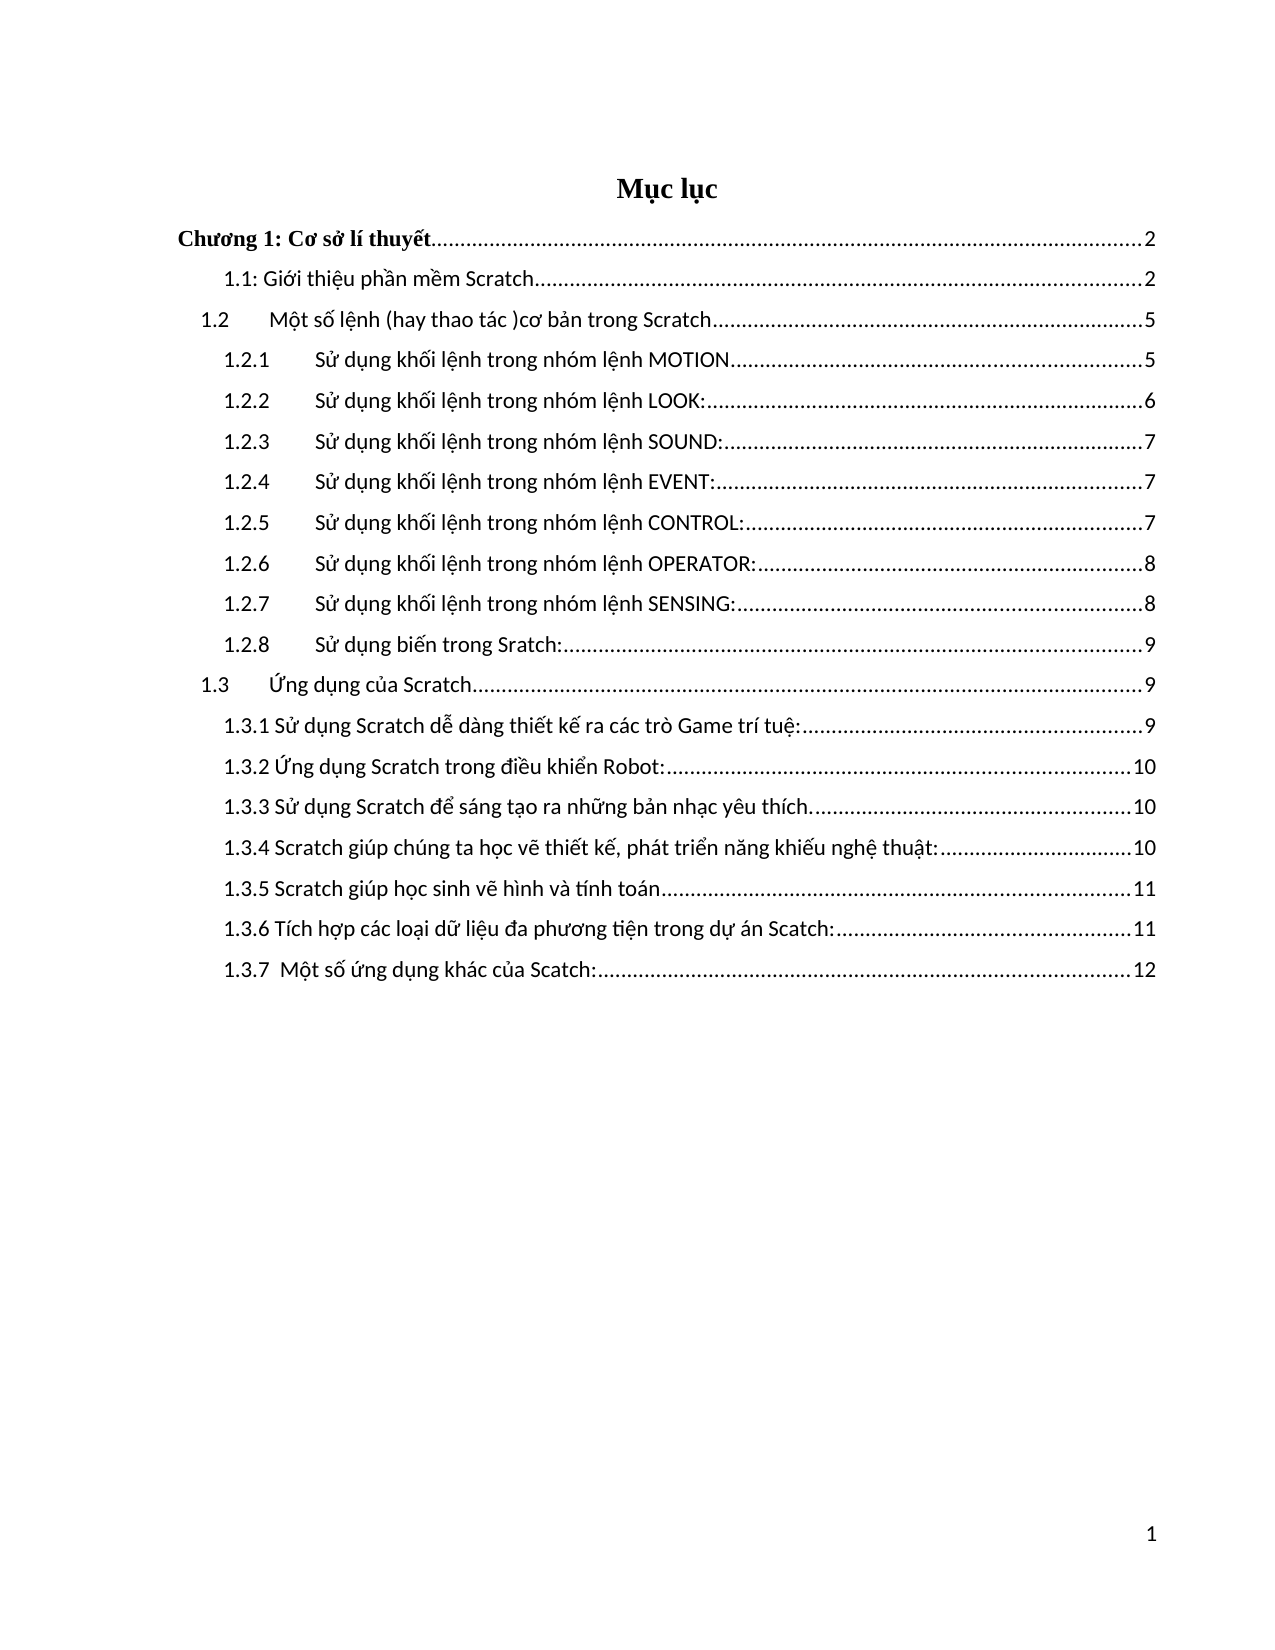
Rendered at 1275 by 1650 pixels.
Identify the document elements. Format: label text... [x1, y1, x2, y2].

text 1.3.6 Tích hợp các loại dữ liệu đa phương tiện trong dự án Scatch: 11 [223, 914, 1157, 942]
text Mục lục [177, 171, 1157, 204]
text 1.2.1 Sử dụng khối lệnh trong nhóm lệnh MOTION 5 [223, 346, 1157, 374]
text 1.3.2 Ứng dụng Scratch trong điều khiển Robot: 10 [223, 752, 1157, 780]
text 1.3.3 Sử dụng Scratch để sáng tạo ra những bản nhạc yêu thích. 10 [223, 792, 1157, 821]
text 1.2.2 Sử dụng khối lệnh trong nhóm lệnh LOOK: 6 [223, 386, 1157, 414]
text Chương 1: Cơ sở lí thuyết 2 [177, 224, 1157, 252]
text 1.3 Ứng dụng của Scratch 9 [200, 671, 1157, 699]
text 1.3.1 Sử dụng Scratch dễ dàng thiết kế ra các trò Game trí tuệ: 9 [223, 711, 1157, 739]
text 1.1: Giới thiệu phần mềm Scratch 2 [223, 264, 1157, 292]
text 1.2.3 Sử dụng khối lệnh trong nhóm lệnh SOUND: 7 [223, 427, 1157, 455]
text 1.2.8 Sử dụng biến trong Sratch: 9 [223, 630, 1157, 658]
text 1.2.4 Sử dụng khối lệnh trong nhóm lệnh EVENT: 7 [223, 467, 1157, 496]
text 1.3.7 Một số ứng dụng khác của Scatch: 12 [223, 955, 1157, 983]
text 1.2.7 Sử dụng khối lệnh trong nhóm lệnh SENSING: 8 [223, 589, 1157, 617]
text 1.3.4 Scratch giúp chúng ta học vẽ thiết kế, phát triển năng khiếu nghệ thuật: 10 [223, 833, 1157, 861]
text 1.2 Một số lệnh (hay thao tác )cơ bản trong Scratch 5 [200, 305, 1157, 333]
text 1.2.6 Sử dụng khối lệnh trong nhóm lệnh OPERATOR: 8 [223, 549, 1157, 577]
text 1.2.5 Sử dụng khối lệnh trong nhóm lệnh CONTROL: 7 [223, 508, 1157, 536]
text 1.3.5 Scratch giúp học sinh vẽ hình và tính toán 11 [223, 874, 1157, 902]
